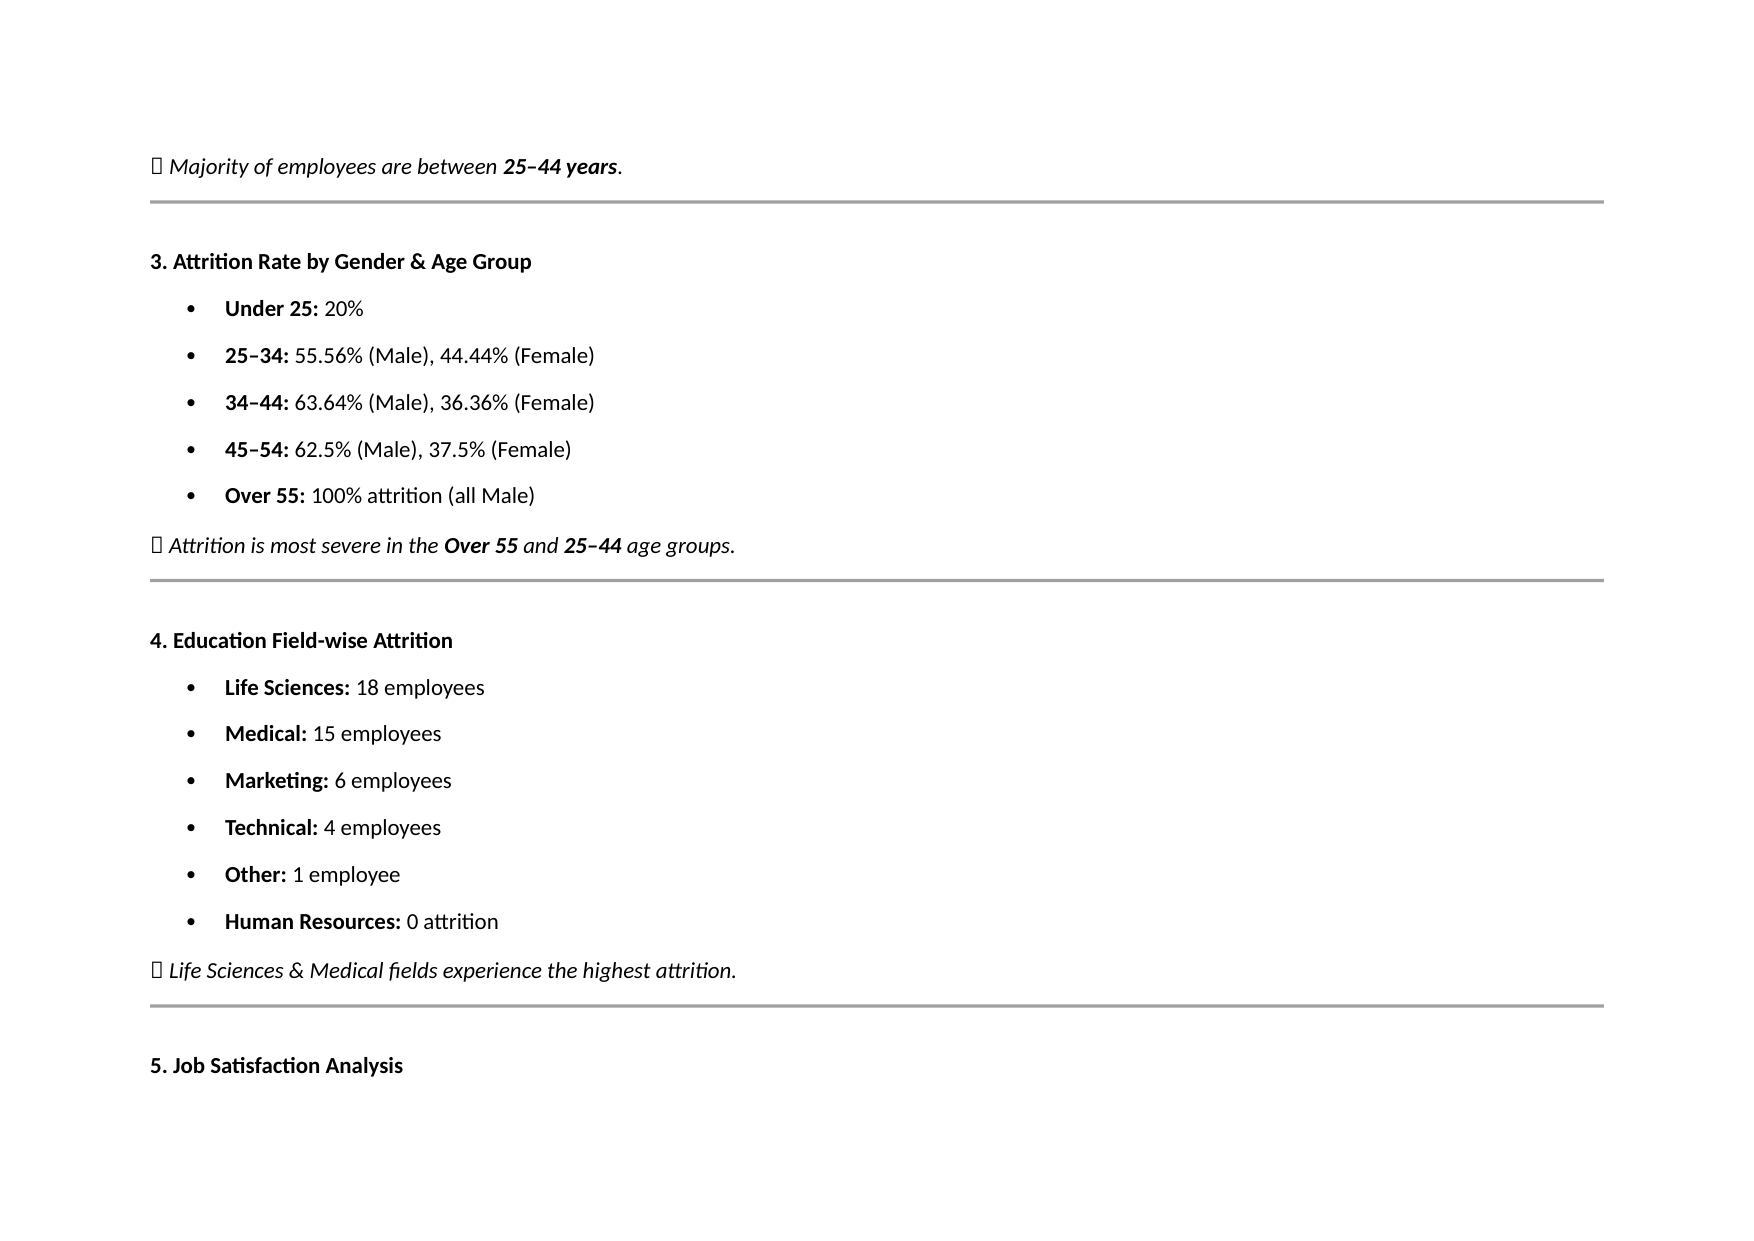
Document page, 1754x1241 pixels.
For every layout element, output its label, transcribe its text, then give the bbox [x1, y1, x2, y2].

list 45–54: 62.5% (Male), 37.5% (Female) [187, 435, 1604, 463]
list Other: 1 employee [187, 860, 1604, 888]
text 📌 Attrition is most severe in the Over 55 and 25–44 age groups. [150, 528, 1604, 560]
list 34–44: 63.64% (Male), 36.36% (Female) [187, 388, 1604, 416]
list Over 55: 100% attrition (all Male) [187, 482, 1604, 510]
list Life Sciences: 18 employees [187, 673, 1604, 701]
list Medical: 15 employees [187, 719, 1604, 748]
text 📌 Majority of employees are between 25–44 years. [150, 150, 1604, 181]
list Human Resources: 0 attrition [187, 907, 1604, 935]
list Technical: 4 employees [187, 813, 1604, 841]
text 5. Job Satisfaction Analysis [150, 1051, 1604, 1079]
list Under 25: 20% [187, 294, 1604, 322]
text 📌 Life Sciences & Medical fields experience the highest attrition. [150, 954, 1604, 985]
text 4. Education Field-wise Attrition [150, 626, 1604, 654]
text 3. Attrition Rate by Gender & Age Group [150, 247, 1604, 275]
list Marketing: 6 employees [187, 766, 1604, 794]
list 25–34: 55.56% (Male), 44.44% (Female) [187, 341, 1604, 369]
